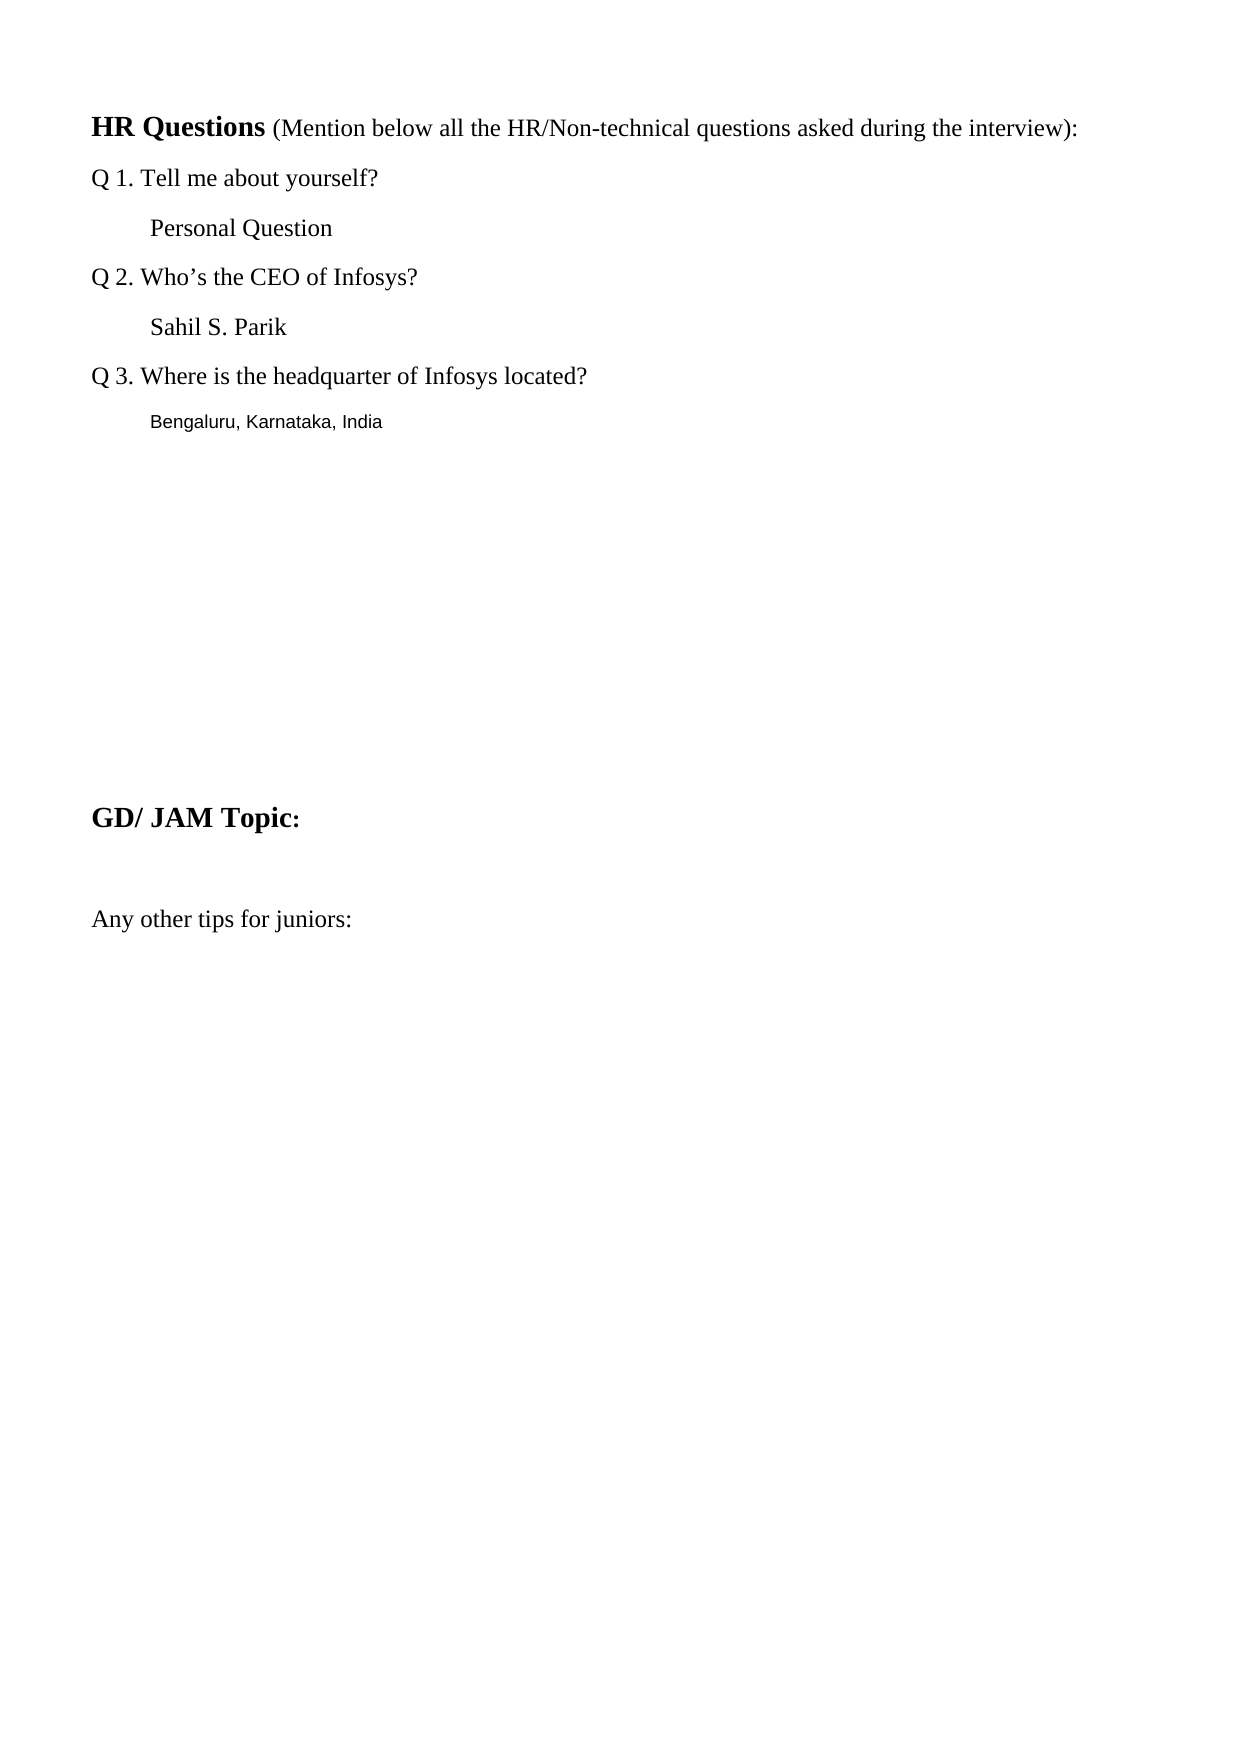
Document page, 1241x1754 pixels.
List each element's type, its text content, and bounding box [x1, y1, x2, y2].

text HR Questions (Mention below all the HR/Non-technical questions asked during the interview): [91, 109, 1154, 142]
text Sahil S. Parik [91, 312, 1154, 341]
text Q 2. Who’s the CEO of Infosys? [91, 262, 1154, 291]
text Any other tips for juniors: [91, 904, 1154, 933]
text Personal Question [91, 213, 1154, 241]
text Bengaluru, Karnataka, India [150, 411, 1154, 432]
text Q 1. Tell me about yourself? [91, 163, 1154, 192]
text Q 3. Where is the headquarter of Infosys located? [91, 361, 1154, 390]
text GD/ JAM Topic: [91, 800, 1154, 834]
